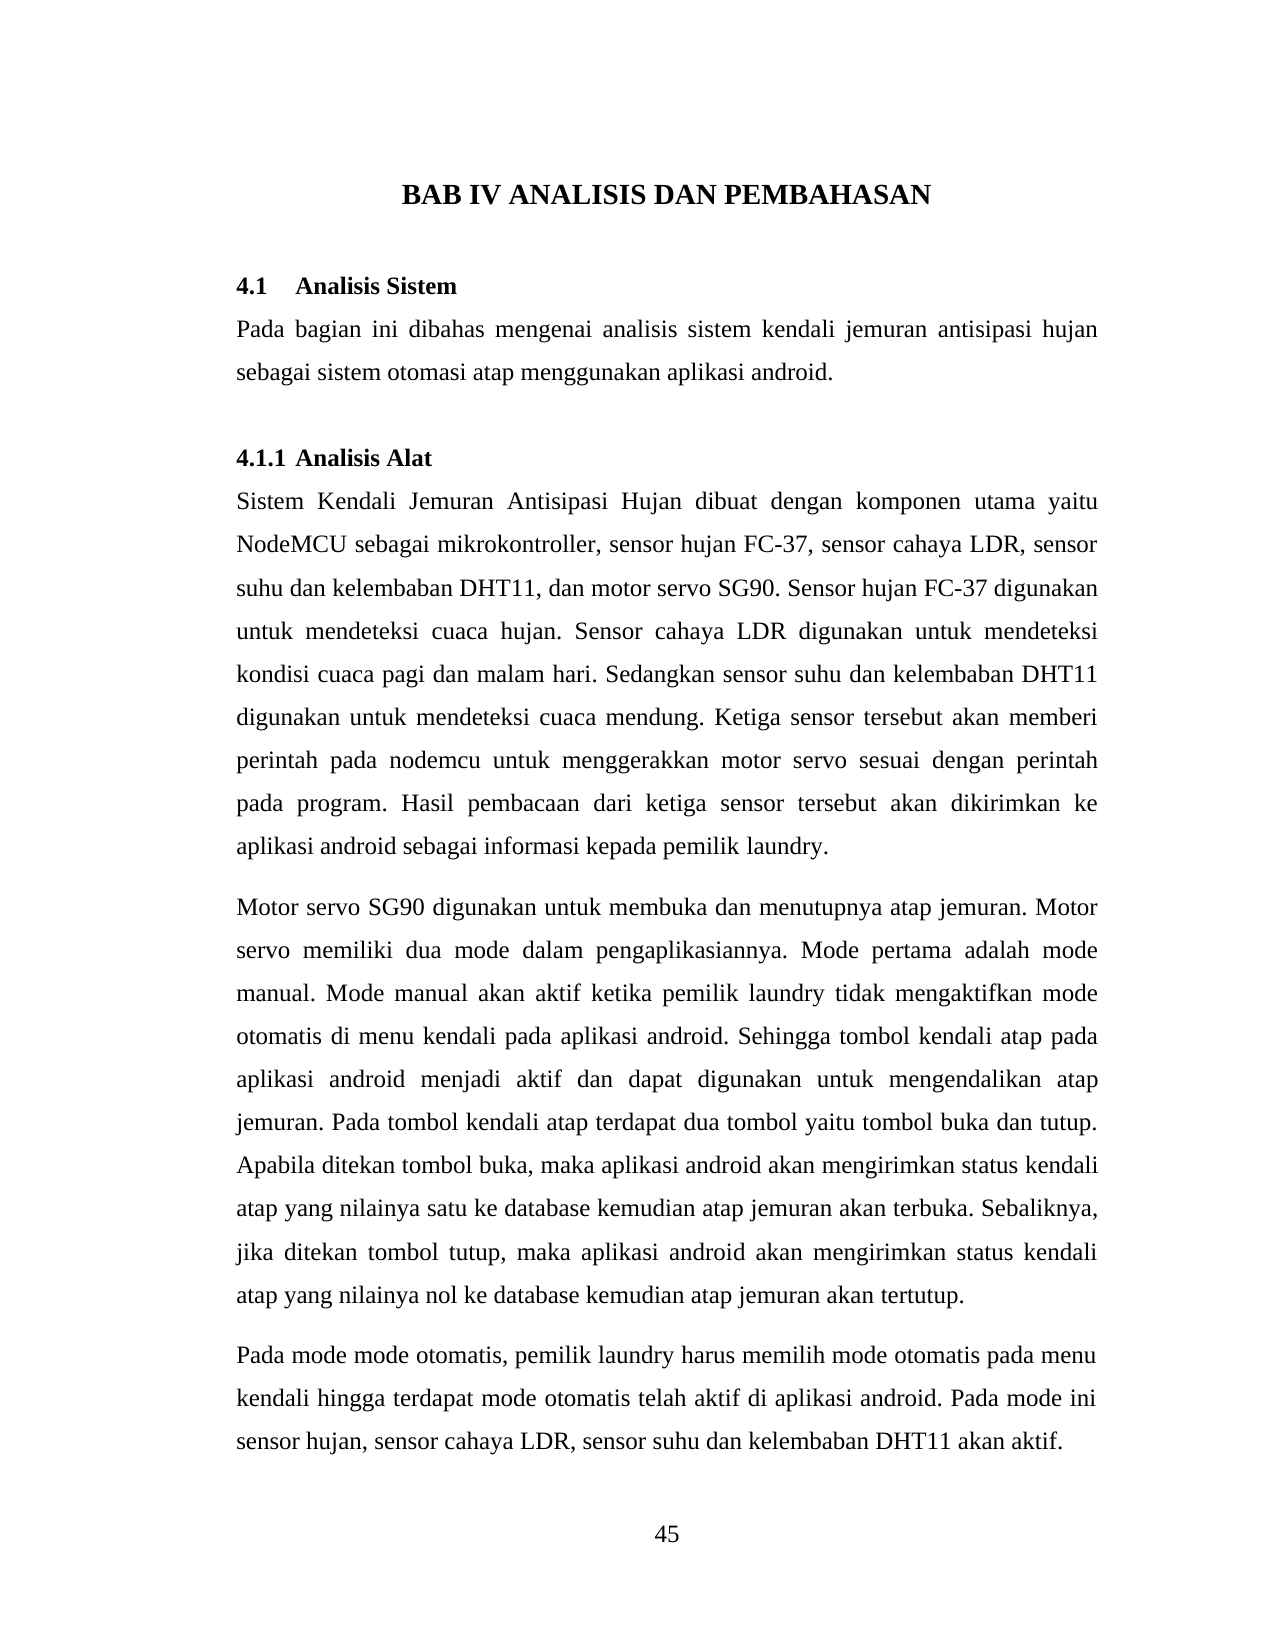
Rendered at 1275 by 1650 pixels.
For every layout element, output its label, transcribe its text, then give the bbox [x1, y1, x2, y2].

text Pada bagian ini dibahas mengenai analisis sistem kendali jemuran antisipasi hujan sebagai sistem otomasi atap menggunakan aplikasi android. [236, 314, 1098, 386]
subtitle Analisis Alat [236, 443, 1229, 472]
text Sistem Kendali Jemuran Antisipasi Hujan dibuat dengan komponen utama yaitu NodeMCU sebagai mikrokontroller, sensor hujan FC-37, sensor cahaya LDR, sensor suhu dan kelembaban DHT11, dan motor servo SG90. Sensor hujan FC-37 digunakan untuk mendeteksi cuaca hujan. Sensor cahaya LDR digunakan untuk mendeteksi kondisi cuaca pagi dan malam hari. Sedangkan sensor suhu dan kelembaban DHT11 digunakan untuk mendeteksi cuaca mendung. Ketiga sensor tersebut akan memberi perintah pada nodemcu untuk menggerakkan motor servo sesuai dengan perintah pada program. Hasil pembacaan dari ketiga sensor tersebut akan dikirimkan ke aplikasi android sebagai informasi kepada pemilik laundry. [236, 486, 1099, 860]
text 45 [179, 1519, 1154, 1548]
text Motor servo SG90 digunakan untuk membuka dan menutupnya atap jemuran. Motor servo memiliki dua mode dalam pengaplikasiannya. Mode pertama adalah mode manual. Mode manual akan aktif ketika pemilik laundry tidak mengaktifkan mode otomatis di menu kendali pada aplikasi android. Sehingga tombol kendali atap pada aplikasi android menjadi aktif dan dapat digunakan untuk mengendalikan atap jemuran. Pada tombol kendali atap terdapat dua tombol yaitu tombol buka dan tutup. Apabila ditekan tombol buka, maka aplikasi android akan mengirimkan status kendali atap yang nilainya satu ke database kemudian atap jemuran akan terbuka. Sebaliknya, jika ditekan tombol tutup, maka aplikasi android akan mengirimkan status kendali atap yang nilainya nol ke database kemudian atap jemuran akan tertutup. [236, 892, 1098, 1308]
subtitle BAB IV ANALISIS DAN PEMBAHASAN [402, 177, 1229, 211]
text Pada mode mode otomatis, pemilik laundry harus memilih mode otomatis pada menu kendali hingga terdapat mode otomatis telah aktif di aplikasi android. Pada mode ini sensor hujan, sensor cahaya LDR, sensor suhu dan kelembaban DHT11 akan aktif. [236, 1340, 1098, 1455]
subtitle Analisis Sistem [236, 271, 1229, 300]
